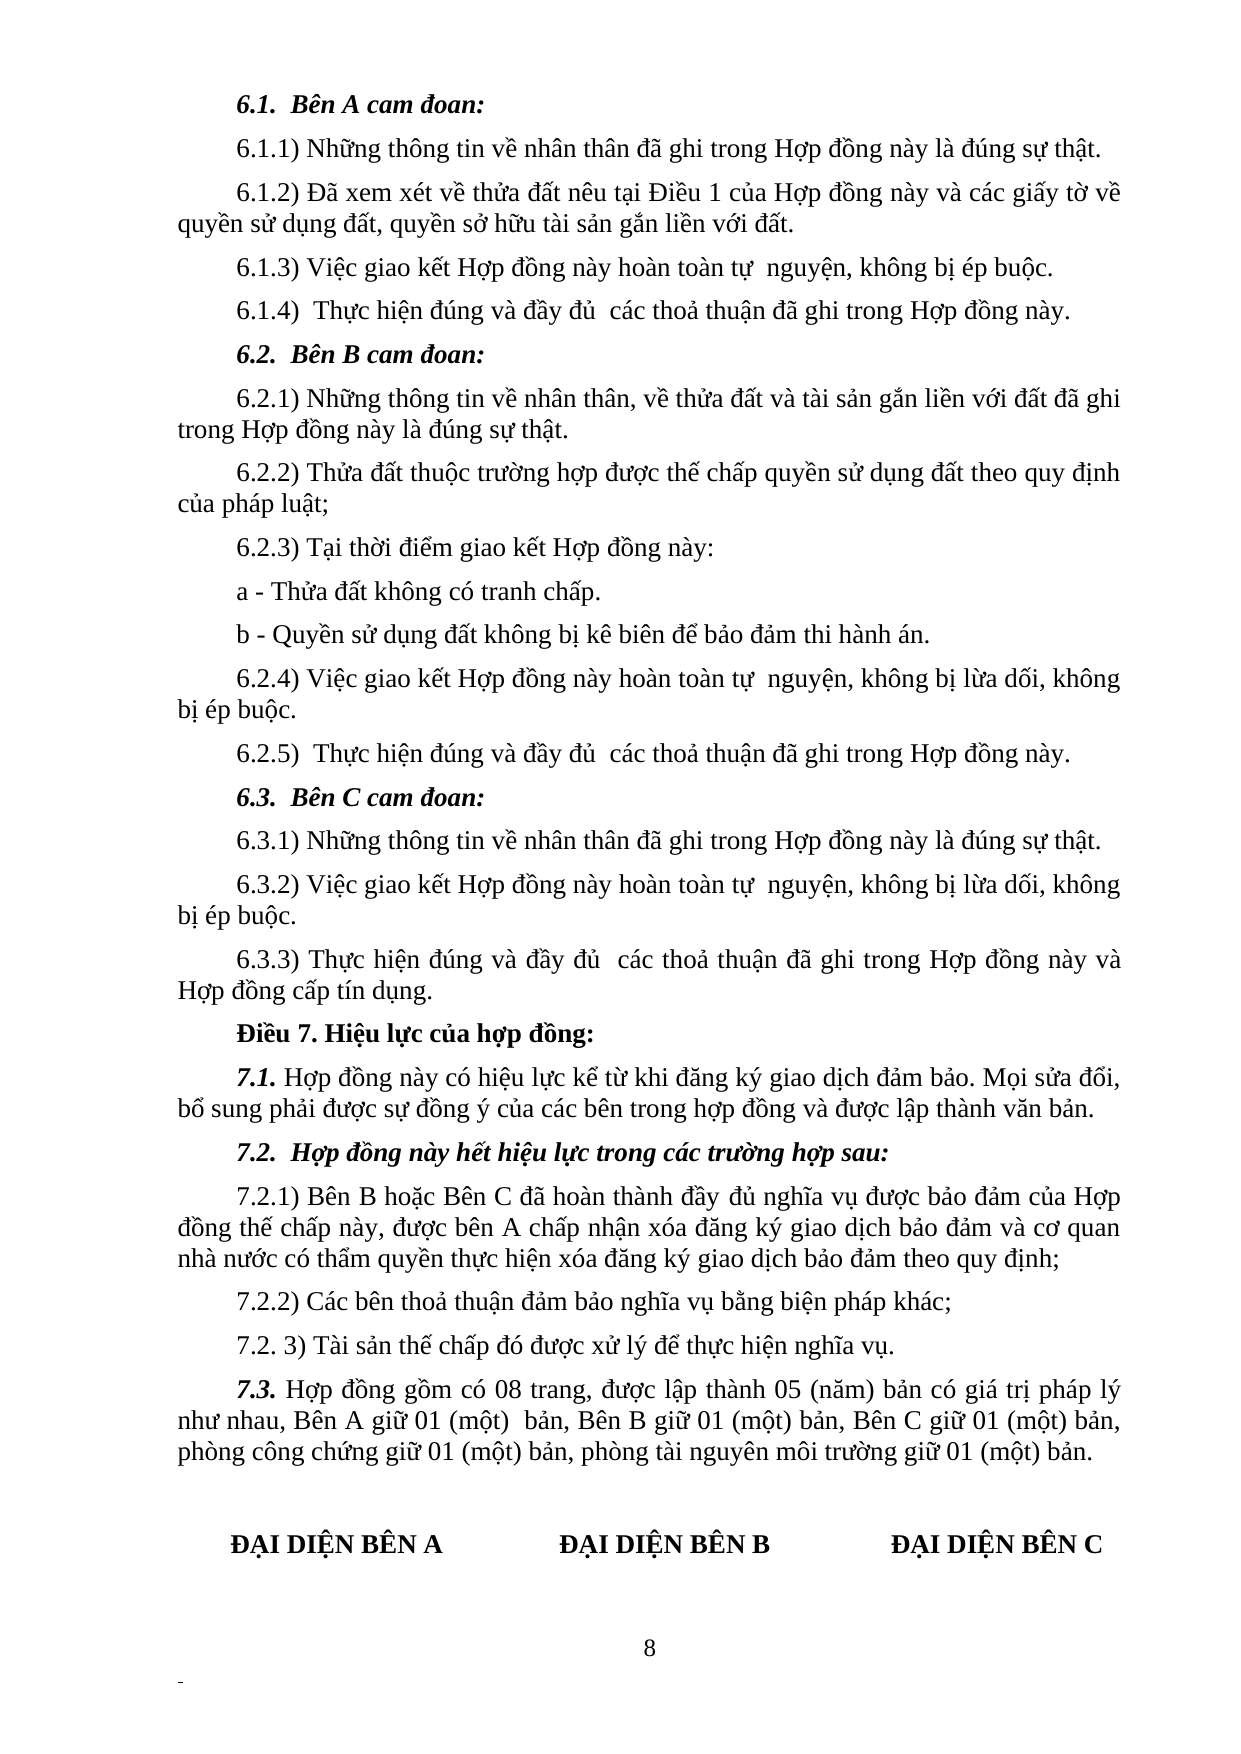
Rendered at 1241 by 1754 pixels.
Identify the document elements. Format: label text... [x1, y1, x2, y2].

text 6.2. Bên B cam đoan: [177, 338, 1122, 369]
text 6.2.1) Những thông tin về nhân thân, về thửa đất và tài sản gắn liền với đất đã ghi trong Hợp đồng này là đúng sự thật. [177, 382, 1122, 444]
text 6.3.2) Việc giao kết Hợp đồng này hoàn toàn tự nguyện, không bị lừa dối, không bị ép buộc. [177, 868, 1122, 930]
text 6.1.3) Việc giao kết Hợp đồng này hoàn toàn tự nguyện, không bị ép buộc. [177, 251, 1122, 282]
text 6.2.4) Việc giao kết Hợp đồng này hoàn toàn tự nguyện, không bị lừa dối, không bị ép buộc. [177, 662, 1122, 724]
text 6.3.3) Thực hiện đúng và đầy đủ các thoả thuận đã ghi trong Hợp đồng này và Hợp đồng cấp tín dụng. [177, 943, 1122, 1005]
text 7.1. Hợp đồng này có hiệu lực kể từ khi đăng ký giao dịch đảm bảo. Mọi sửa đổi, bổ sung phải được sự đồng ý của các bên trong hợp đồng và được lập thành văn bản. [177, 1061, 1122, 1123]
text 6.1. Bên A cam đoan: [177, 89, 1122, 120]
text a - Thửa đất không có tranh chấp. [177, 575, 1122, 606]
table_header ĐẠI DIỆN BÊN B [496, 1516, 833, 1559]
table_header ĐẠI DIỆN BÊN A [177, 1516, 496, 1559]
text 7.2. 3) Tài sản thế chấp đó được xử lý để thực hiện nghĩa vụ. [177, 1329, 1122, 1360]
text 7.3. Hợp đồng gồm có 08 trang, được lập thành 05 (năm) bản có giá trị pháp lý như nhau, Bên A giữ 01 (một) bản, Bên B giữ 01 (một) bản, Bên C giữ 01 (một) bản, phòng công chứng giữ 01 (một) bản, phòng tài nguyên môi trường giữ 01 (một) bản. [177, 1373, 1122, 1466]
text 7.2.2) Các bên thoả thuận đảm bảo nghĩa vụ bằng biện pháp khác; [177, 1286, 1122, 1317]
text 6.3. Bên C cam đoan: [177, 781, 1122, 812]
text Điều 7. Hiệu lực của hợp đồng: [177, 1017, 1122, 1049]
text 6.2.3) Tại thời điểm giao kết Hợp đồng này: [177, 531, 1122, 562]
text 7.2.1) Bên B hoặc Bên C đã hoàn thành đầy đủ nghĩa vụ được bảo đảm của Hợp đồng thế chấp này, được bên A chấp nhận xóa đăng ký giao dịch bảo đảm và cơ quan nhà nước có thẩm quyền thực hiện xóa đăng ký giao dịch bảo đảm theo quy định; [177, 1179, 1122, 1273]
text 6.3.1) Những thông tin về nhân thân đã ghi trong Hợp đồng này là đúng sự thật. [177, 824, 1122, 855]
text 6.1.2) Đã xem xét về thửa đất nêu tại Điều 1 của Hợp đồng này và các giấy tờ về quyền sử dụng đất, quyền sở hữu tài sản gắn liền với đất. [177, 176, 1122, 238]
text 6.1.4) Thực hiện đúng và đầy đủ các thoả thuận đã ghi trong Hợp đồng này. [177, 294, 1122, 326]
text 7.2. Hợp đồng này hết hiệu lực trong các trường hợp sau: [177, 1136, 1122, 1167]
text 6.1.1) Những thông tin về nhân thân đã ghi trong Hợp đồng này là đúng sự thật. [177, 132, 1122, 163]
text 6.2.2) Thửa đất thuộc trường hợp được thế chấp quyền sử dụng đất theo quy định của pháp luật; [177, 456, 1122, 519]
table_header ĐẠI DIỆN BÊN C [834, 1516, 1161, 1559]
text 6.2.5) Thực hiện đúng và đầy đủ các thoả thuận đã ghi trong Hợp đồng này. [177, 737, 1122, 768]
text b - Quyền sử dụng đất không bị kê biên để bảo đảm thi hành án. [177, 618, 1122, 650]
